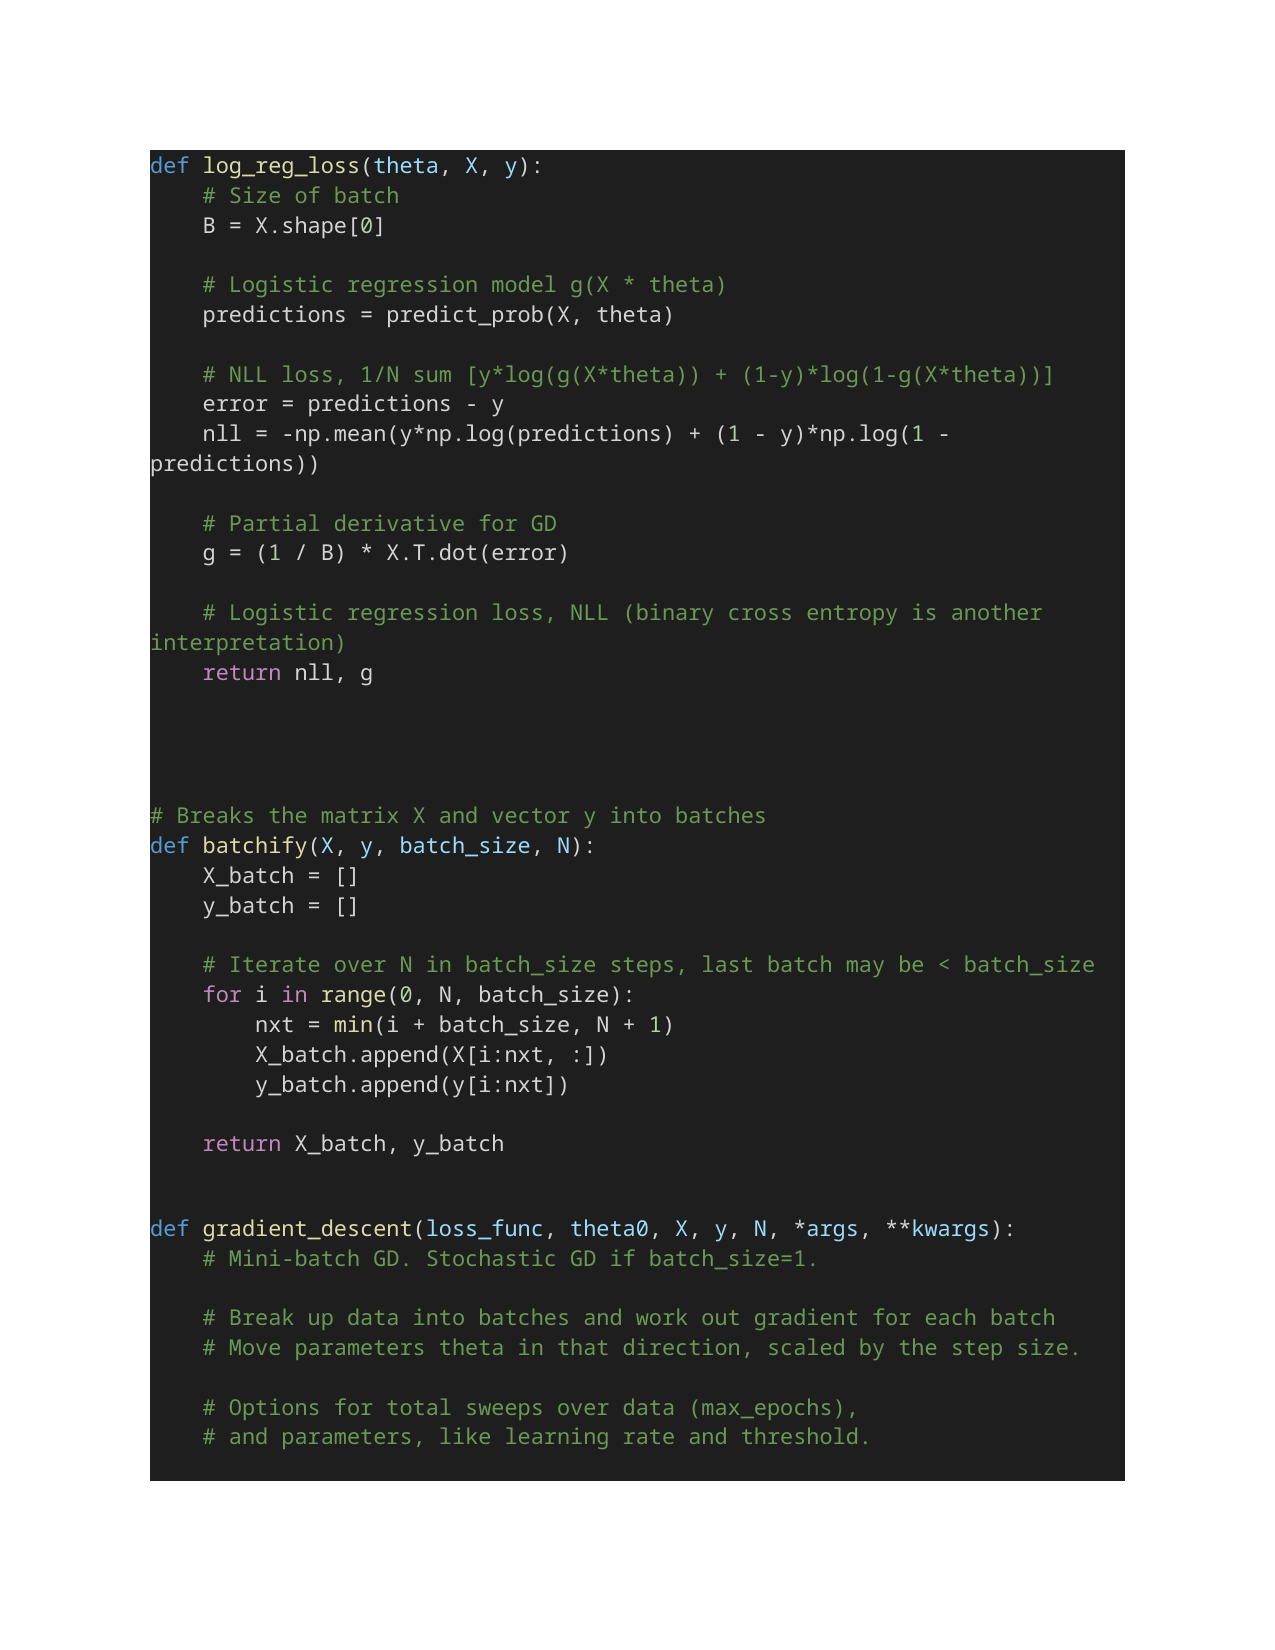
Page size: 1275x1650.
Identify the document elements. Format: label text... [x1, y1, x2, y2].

text def gradient_descent(loss_func, theta0, X, y, N, *args, **kwargs): [150, 1213, 1125, 1243]
text # Iterate over N in batch_size steps, last batch may be < batch_size [150, 949, 1125, 979]
text # Break up data into batches and work out gradient for each batch [150, 1302, 1125, 1332]
text predictions = predict_prob(X, theta) [150, 299, 1125, 329]
text # Size of batch [150, 180, 1125, 209]
text for i in range(0, N, batch_size): [150, 979, 1125, 1009]
text # NLL loss, 1/N sum [y*log(g(X*theta)) + (1-y)*log(1-g(X*theta))] [150, 358, 1125, 388]
text y_batch = [] [150, 890, 1125, 920]
text def log_reg_loss(theta, X, y): [150, 150, 1125, 180]
text # Logistic regression loss, NLL (binary cross entropy is another interpretation) [150, 597, 1125, 656]
text nll = -np.mean(y*np.log(predictions) + (1 - y)*np.log(1 - predictions)) [150, 418, 1125, 478]
text # Mini-batch GD. Stochastic GD if batch_size=1. [150, 1243, 1125, 1272]
text # Options for total sweeps over data (max_epochs), [150, 1392, 1125, 1421]
text nxt = min(i + batch_size, N + 1) [150, 1009, 1125, 1039]
text # Breaks the matrix X and vector y into batches [150, 801, 1125, 830]
text X_batch = [] [150, 860, 1125, 890]
text y_batch.append(y[i:nxt]) [150, 1069, 1125, 1098]
text return nll, g [150, 656, 1125, 686]
text return X_batch, y_batch [150, 1128, 1125, 1158]
text g = (1 / B) * X.T.dot(error) [150, 537, 1125, 567]
text # Move parameters theta in that direction, scaled by the step size. [150, 1332, 1125, 1362]
text X_batch.append(X[i:nxt, :]) [150, 1039, 1125, 1069]
text error = predictions - y [150, 388, 1125, 418]
text # Logistic regression model g(X * theta) [150, 269, 1125, 299]
text def batchify(X, y, batch_size, N): [150, 830, 1125, 860]
text # and parameters, like learning rate and threshold. [150, 1421, 1125, 1451]
text B = X.shape[0] [150, 209, 1125, 239]
text # Partial derivative for GD [150, 507, 1125, 537]
